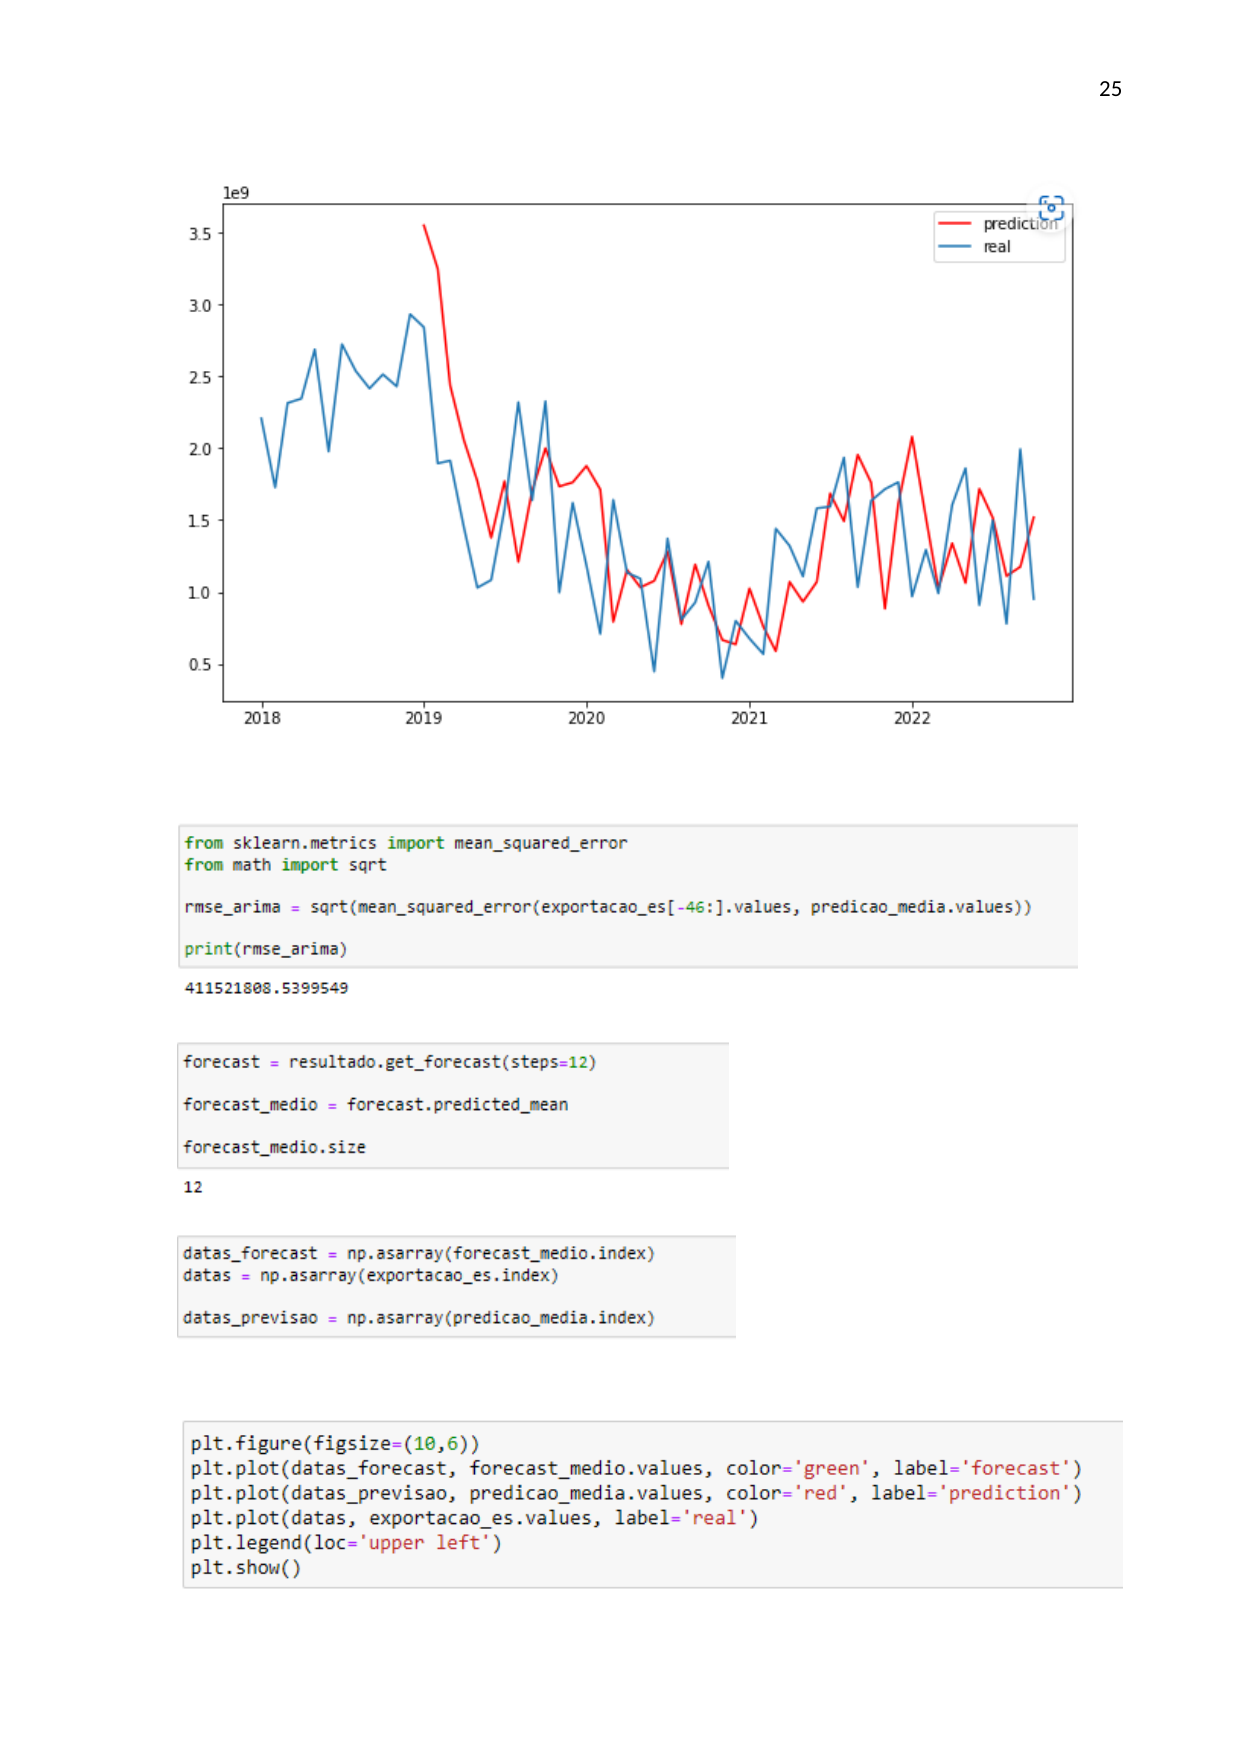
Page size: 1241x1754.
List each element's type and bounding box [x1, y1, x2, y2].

picture [177, 179, 1096, 744]
picture [177, 1418, 1123, 1596]
picture [177, 1231, 736, 1341]
picture [177, 1038, 729, 1207]
picture [177, 821, 1078, 1014]
